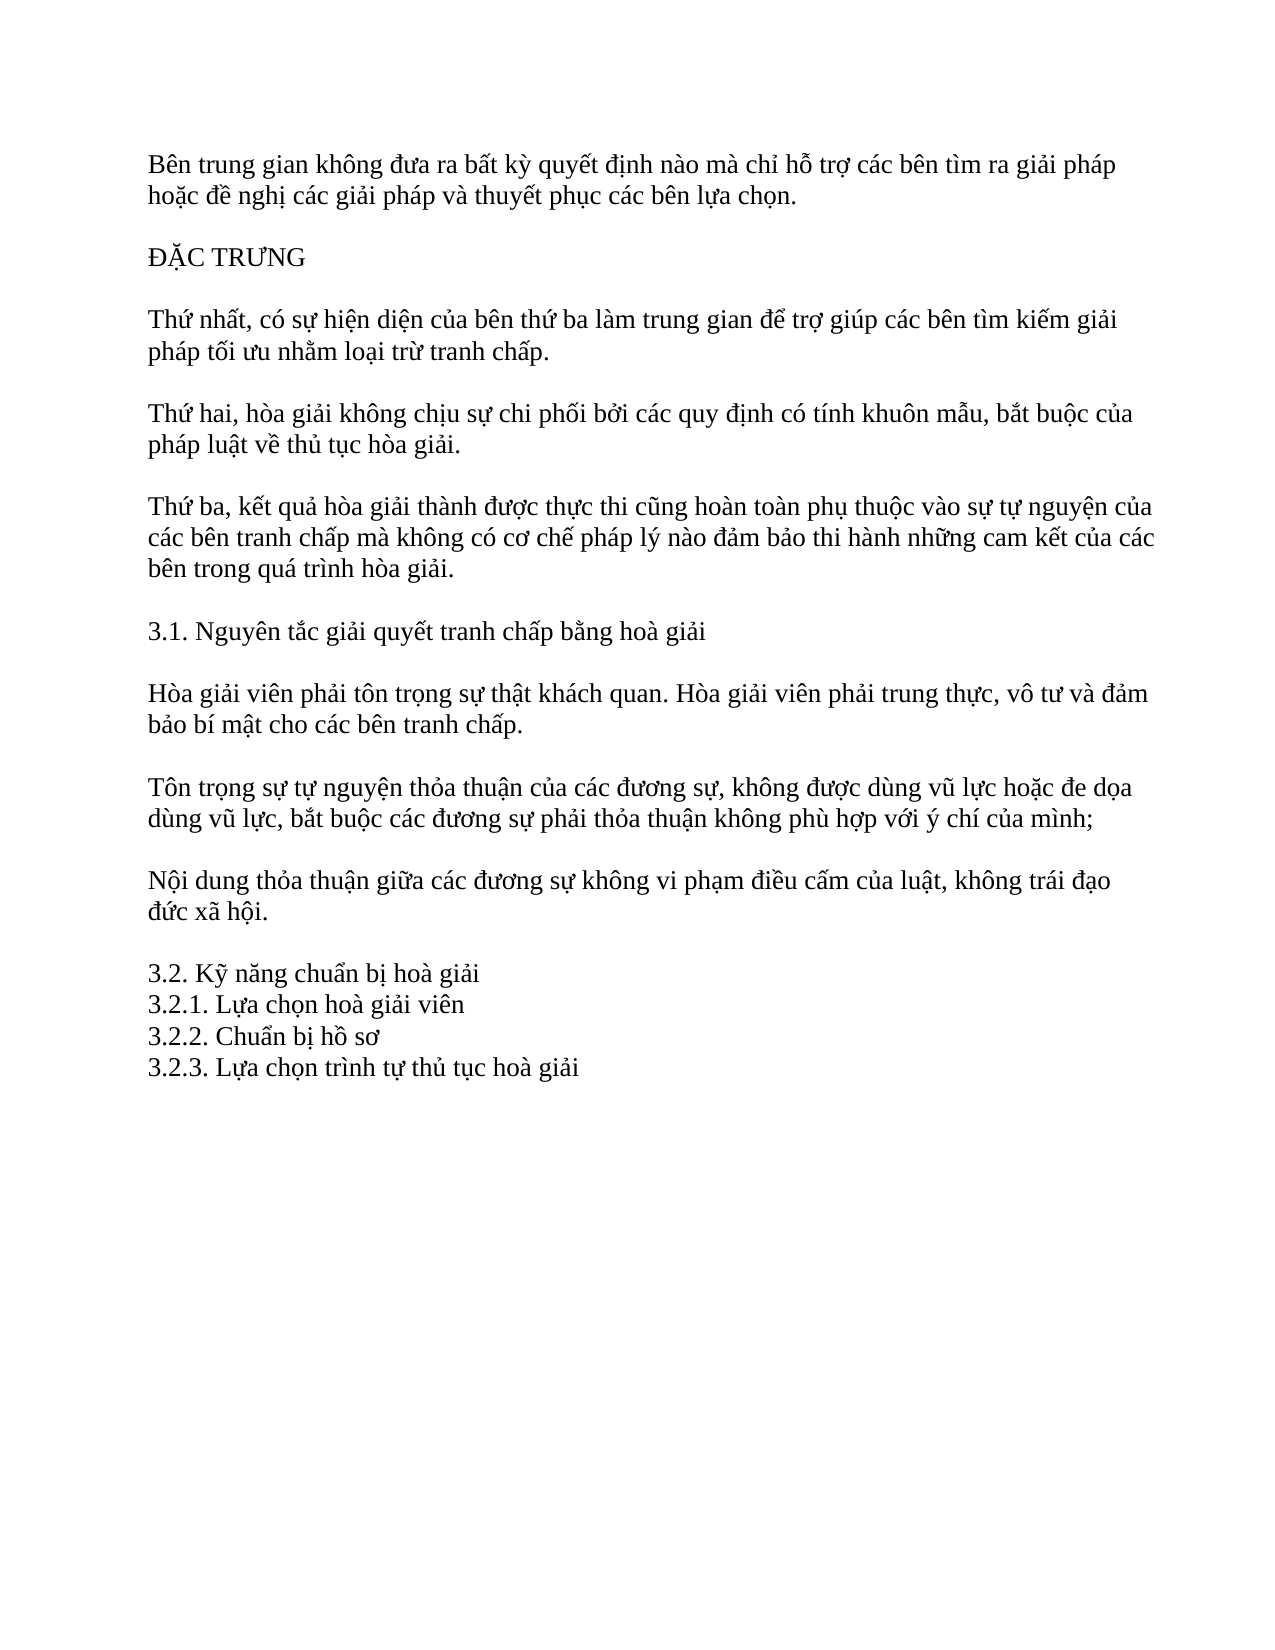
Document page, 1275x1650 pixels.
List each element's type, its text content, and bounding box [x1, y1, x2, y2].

text Hòa giải viên phải tôn trọng sự thật khách quan. Hòa giải viên phải trung thực, vô tư và đảm bảo bí mật cho các bên tranh chấp. [148, 677, 652, 739]
text Bên trung gian không đưa ra bất kỳ quyết định nào mà chỉ hỗ trợ các bên tìm ra giải pháp hoặc đề nghị các giải pháp và thuyết phục các bên lựa chọn. [148, 148, 652, 210]
text 3.1. Nguyên tắc giải quyết tranh chấp bằng hoà giải [148, 615, 652, 646]
text Nội dung thỏa thuận giữa các đương sự không vi phạm điều cấm của luật, không trái đạo đức xã hội. [148, 864, 652, 926]
text 3.2.1. Lựa chọn hoà giải viên [148, 989, 652, 1020]
text 3.2. Kỹ năng chuẩn bị hoà giải [148, 957, 652, 989]
text ĐẶC TRƯNG [148, 241, 652, 272]
text Thứ nhất, có sự hiện diện của bên thứ ba làm trung gian để trợ giúp các bên tìm kiếm giải pháp tối ưu nhằm loại trừ tranh chấp. [148, 303, 652, 366]
text Thứ ba, kết quả hòa giải thành được thực thi cũng hoàn toàn phụ thuộc vào sự tự nguyện của các bên tranh chấp mà không có cơ chế pháp lý nào đảm bảo thi hành những cam kết của các bên trong quá trình hòa giải. [148, 490, 652, 584]
text 3.2.3. Lựa chọn trình tự thủ tục hoà giải [148, 1051, 652, 1082]
text Thứ hai, hòa giải không chịu sự chi phối bởi các quy định có tính khuôn mẫu, bắt buộc của pháp luật về thủ tục hòa giải. [148, 397, 652, 459]
text Tôn trọng sự tự nguyện thỏa thuận của các đương sự, không được dùng vũ lực hoặc đe dọa dùng vũ lực, bắt buộc các đương sự phải thỏa thuận không phù hợp với ý chí của mình; [148, 771, 652, 833]
text 3.2.2. Chuẩn bị hồ sơ [148, 1020, 652, 1051]
